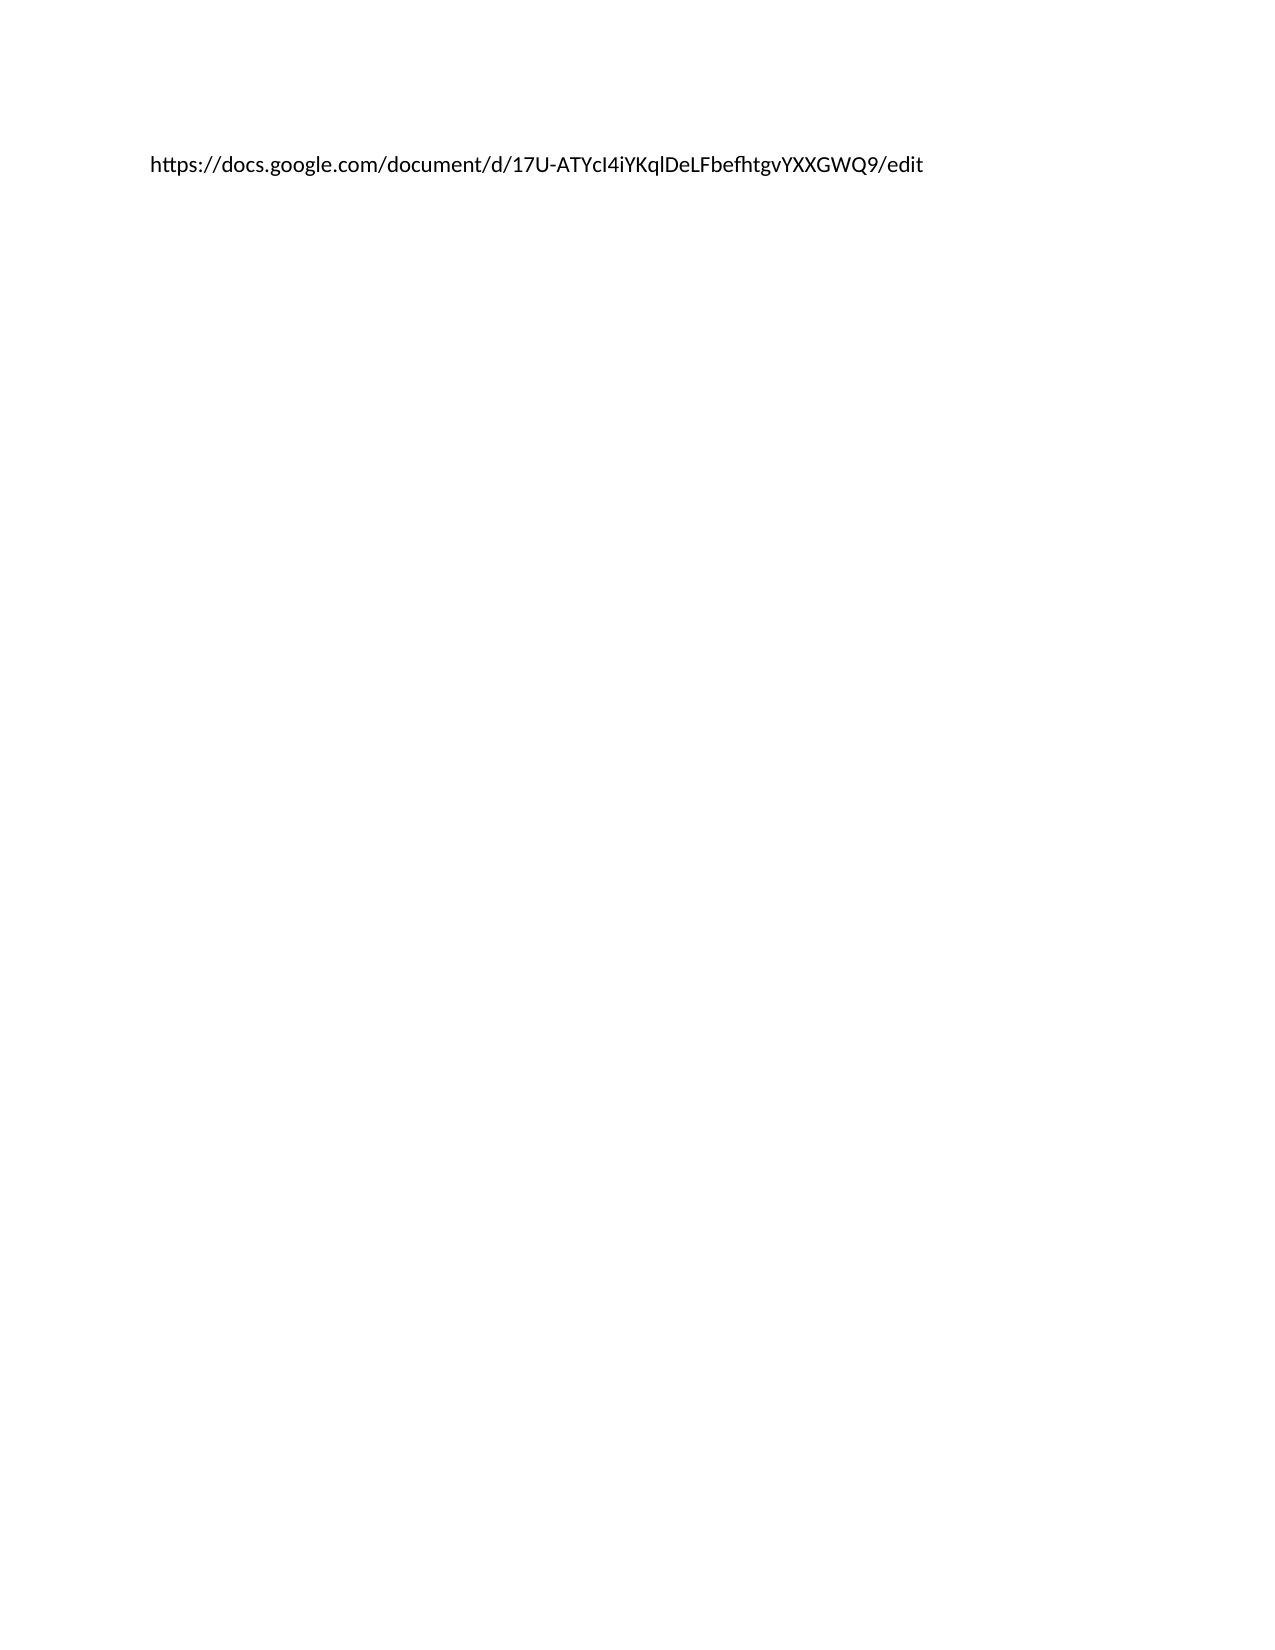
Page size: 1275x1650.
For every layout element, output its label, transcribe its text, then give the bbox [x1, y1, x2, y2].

text https://docs.google.com/document/d/17U-ATYcI4iYKqlDeLFbefhtgvYXXGWQ9/edit [150, 150, 1125, 178]
